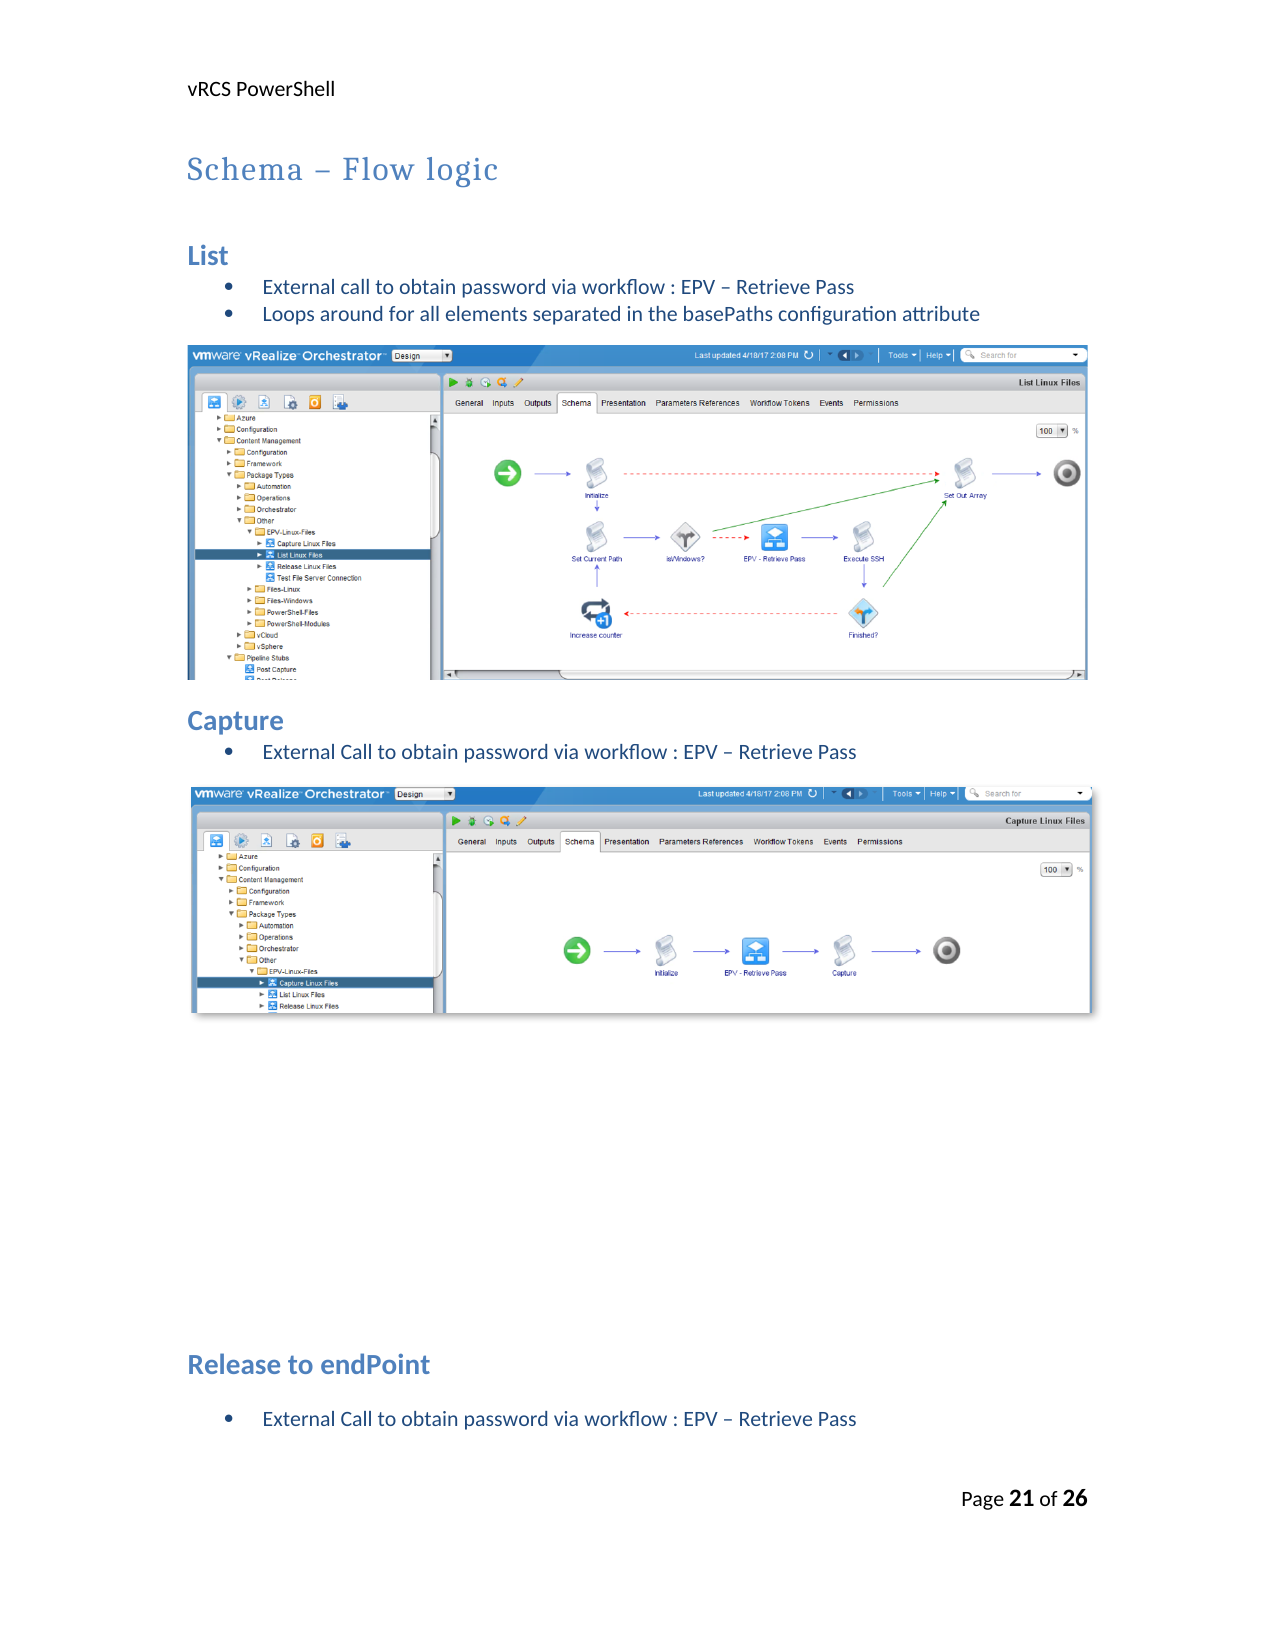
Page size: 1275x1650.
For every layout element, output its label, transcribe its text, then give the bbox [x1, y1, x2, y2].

text Release to endPoint [187, 1346, 1087, 1382]
list Loops around for all elements separated in the basePaths configuration attribute [225, 300, 1087, 326]
picture [187, 345, 1088, 680]
list External call to obtain password via workflow : EPV – Retrieve Pass [225, 273, 1087, 300]
subtitle Capture [187, 702, 1087, 738]
list External Call to obtain password via workflow : EPV – Retrieve Pass [225, 738, 1087, 764]
picture [191, 787, 1092, 1013]
list External Call to obtain password via workflow : EPV – Retrieve Pass [225, 1405, 1087, 1432]
subtitle List [187, 237, 1087, 273]
subtitle Schema – Flow logic [187, 150, 1087, 188]
